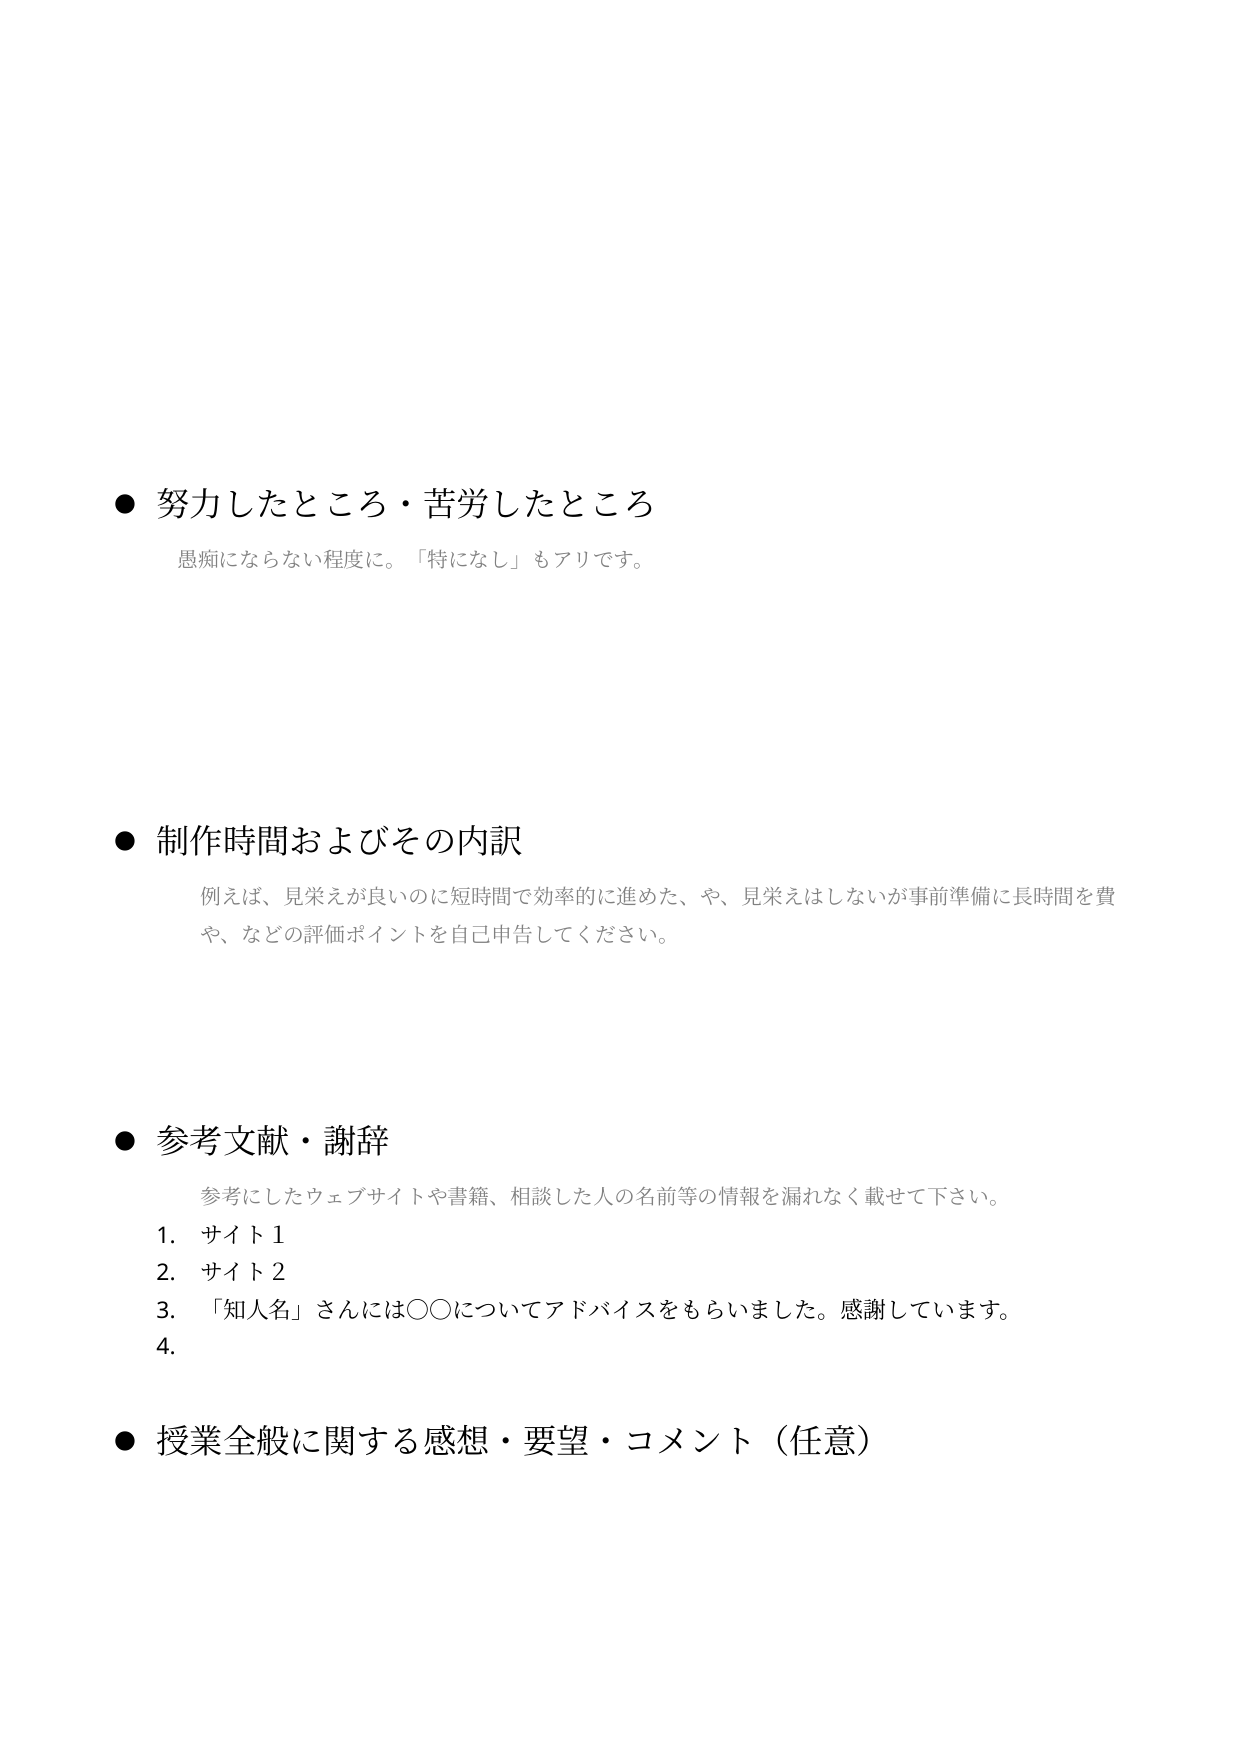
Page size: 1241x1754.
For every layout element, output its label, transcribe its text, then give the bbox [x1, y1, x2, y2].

list 参考にしたウェブサイトや書籍、相談した人の名前等の情報を漏れなく載せて下さい。 [200, 1177, 1128, 1214]
list 授業全般に関する感想・要望・コメント（任意） [112, 1402, 1128, 1477]
list 制作時間およびその内訳 [112, 802, 1128, 877]
list 「知人名」さんにはについてアドバイスをもらいました。感謝しています。 [156, 1289, 1128, 1327]
list 参考文献・謝辞 [112, 1102, 1128, 1177]
list サイト２ [156, 1252, 1128, 1289]
list サイト１ [156, 1214, 1128, 1252]
list 努力したところ・苦労したところ [112, 464, 1128, 539]
list 例えば、見栄えが良いのに短時間で効率的に進めた、や、見栄えはしないが事前準備に長時間を費や、などの評価ポイントを自己申告してください。 [200, 877, 1128, 952]
list 愚痴にならない程度に。「特になし」もアリです。 [177, 539, 1128, 577]
